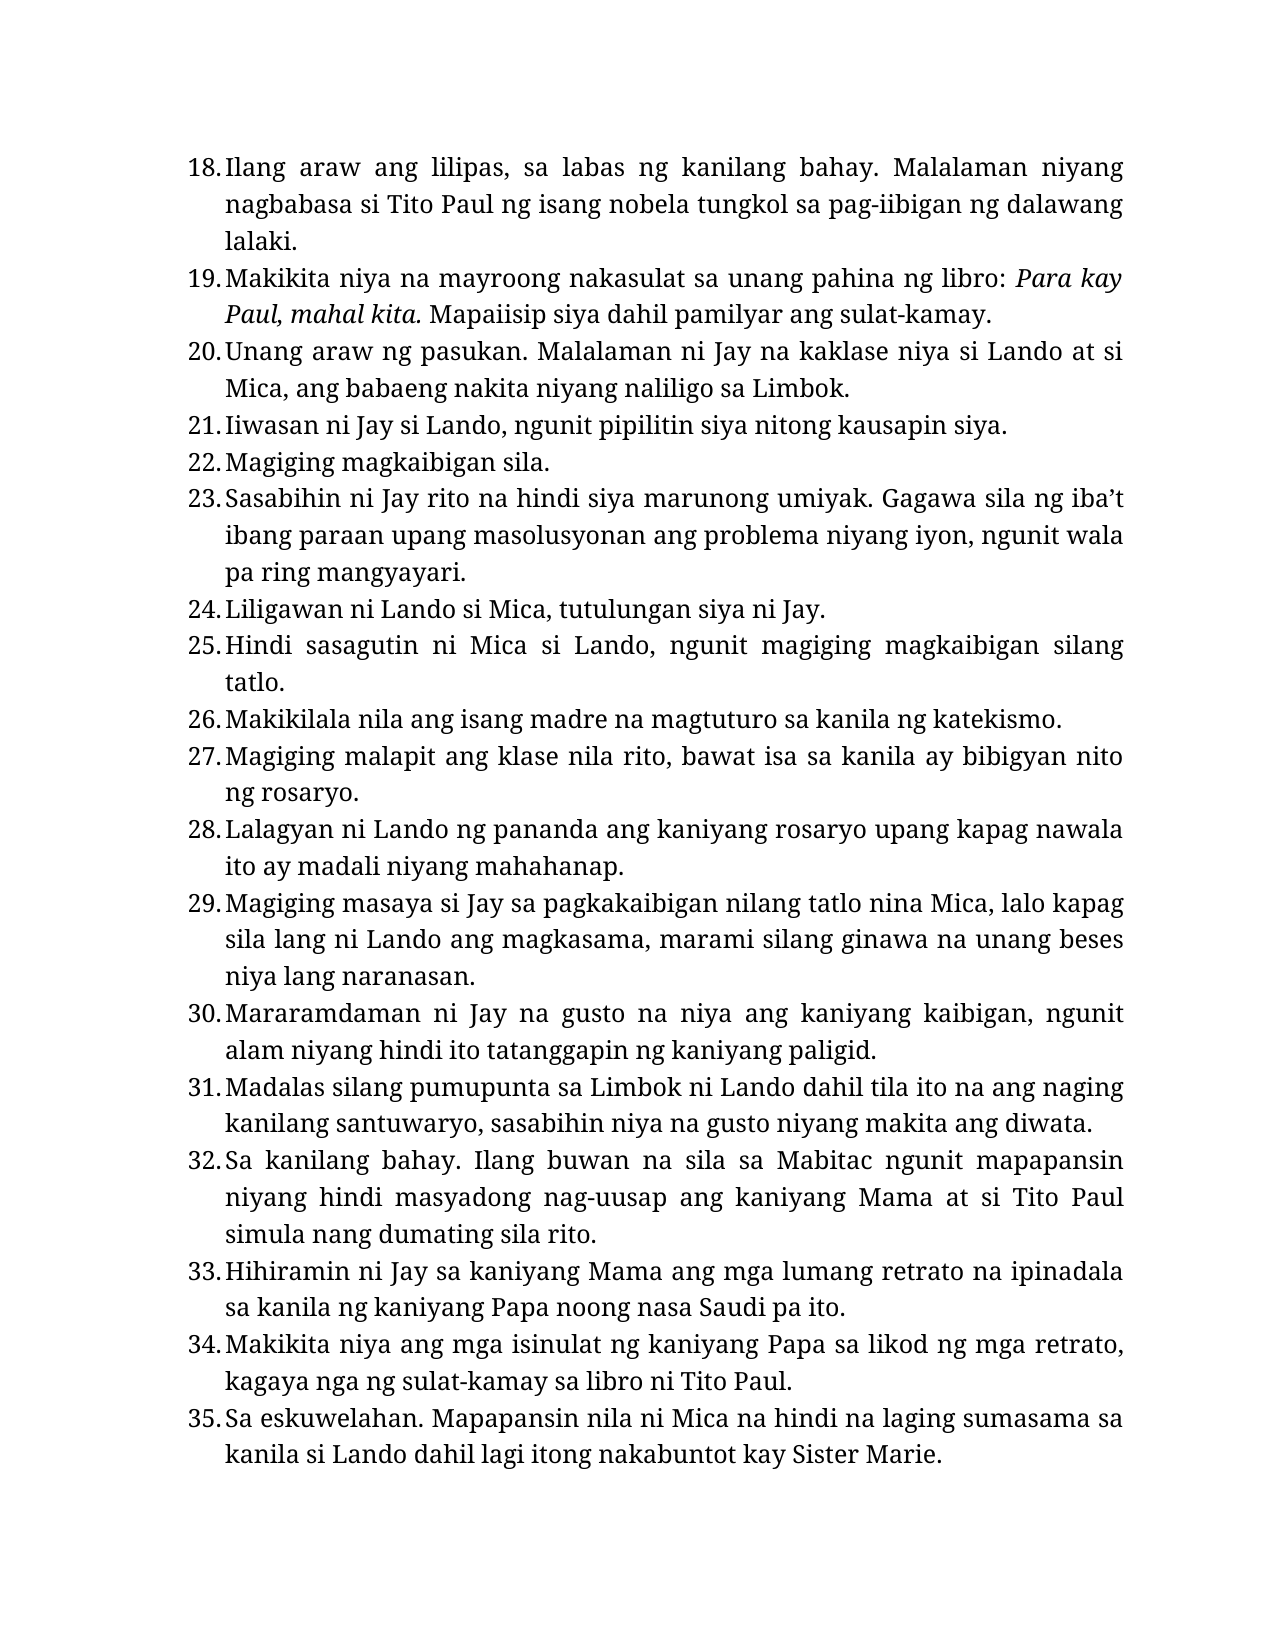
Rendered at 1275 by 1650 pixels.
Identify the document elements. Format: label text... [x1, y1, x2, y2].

list Ilang araw ang lilipas, sa labas ng kanilang bahay. Malalaman niyang nagbabasa si Tito Paul ng isang nobela tungkol sa pag-iibigan ng dalawang lalaki. [187, 150, 1125, 258]
list Mararamdaman ni Jay na gusto na niya ang kaniyang kaibigan, ngunit alam niyang hindi ito tatanggapin ng kaniyang paligid. [187, 996, 1125, 1067]
list Liligawan ni Lando si Mica, tutulungan siya ni Jay. [187, 591, 1125, 625]
list Magiging masaya si Jay sa pagkakaibigan nilang tatlo nina Mica, lalo kapag sila lang ni Lando ang magkasama, marami silang ginawa na unang beses niya lang naranasan. [187, 885, 1125, 993]
list Sasabihin ni Jay rito na hindi siya marunong umiyak. Gagawa sila ng iba’t ibang paraan upang masolusyonan ang problema niyang iyon, ngunit wala pa ring mangyayari. [187, 481, 1125, 588]
list Makikilala nila ang isang madre na magtuturo sa kanila ng katekismo. [187, 702, 1125, 736]
list Magiging magkaibigan sila. [187, 444, 1125, 478]
list Unang araw ng pasukan. Malalaman ni Jay na kaklase niya si Lando at si Mica, ang babaeng nakita niyang naliligo sa Limbok. [187, 334, 1125, 405]
list Hihiramin ni Jay sa kaniyang Mama ang mga lumang retrato na ipinadala sa kanila ng kaniyang Papa noong nasa Saudi pa ito. [187, 1253, 1125, 1324]
list Lalagyan ni Lando ng pananda ang kaniyang rosaryo upang kapag nawala ito ay madali niyang mahahanap. [187, 812, 1125, 883]
list Makikita niya ang mga isinulat ng kaniyang Papa sa likod ng mga retrato, kagaya nga ng sulat-kamay sa libro ni Tito Paul. [187, 1327, 1125, 1397]
list Sa kanilang bahay. Ilang buwan na sila sa Mabitac ngunit mapapansin niyang hindi masyadong nag-uusap ang kaniyang Mama at si Tito Paul simula nang dumating sila rito. [187, 1143, 1125, 1250]
list Magiging malapit ang klase nila rito, bawat isa sa kanila ay bibigyan nito ng rosaryo. [187, 738, 1125, 809]
list Madalas silang pumupunta sa Limbok ni Lando dahil tila ito na ang naging kanilang santuwaryo, sasabihin niya na gusto niyang makita ang diwata. [187, 1069, 1125, 1140]
list Hindi sasagutin ni Mica si Lando, ngunit magiging magkaibigan silang tatlo. [187, 628, 1125, 699]
list Sa eskuwelahan. Mapapansin nila ni Mica na hindi na laging sumasama sa kanila si Lando dahil lagi itong nakabuntot kay Sister Marie. [187, 1400, 1125, 1471]
list Iiwasan ni Jay si Lando, ngunit pipilitin siya nitong kausapin siya. [187, 407, 1125, 441]
list Makikita niya na mayroong nakasulat sa unang pahina ng libro: Para kay Paul, mahal kita. Mapaiisip siya dahil pamilyar ang sulat-kamay. [187, 260, 1125, 331]
